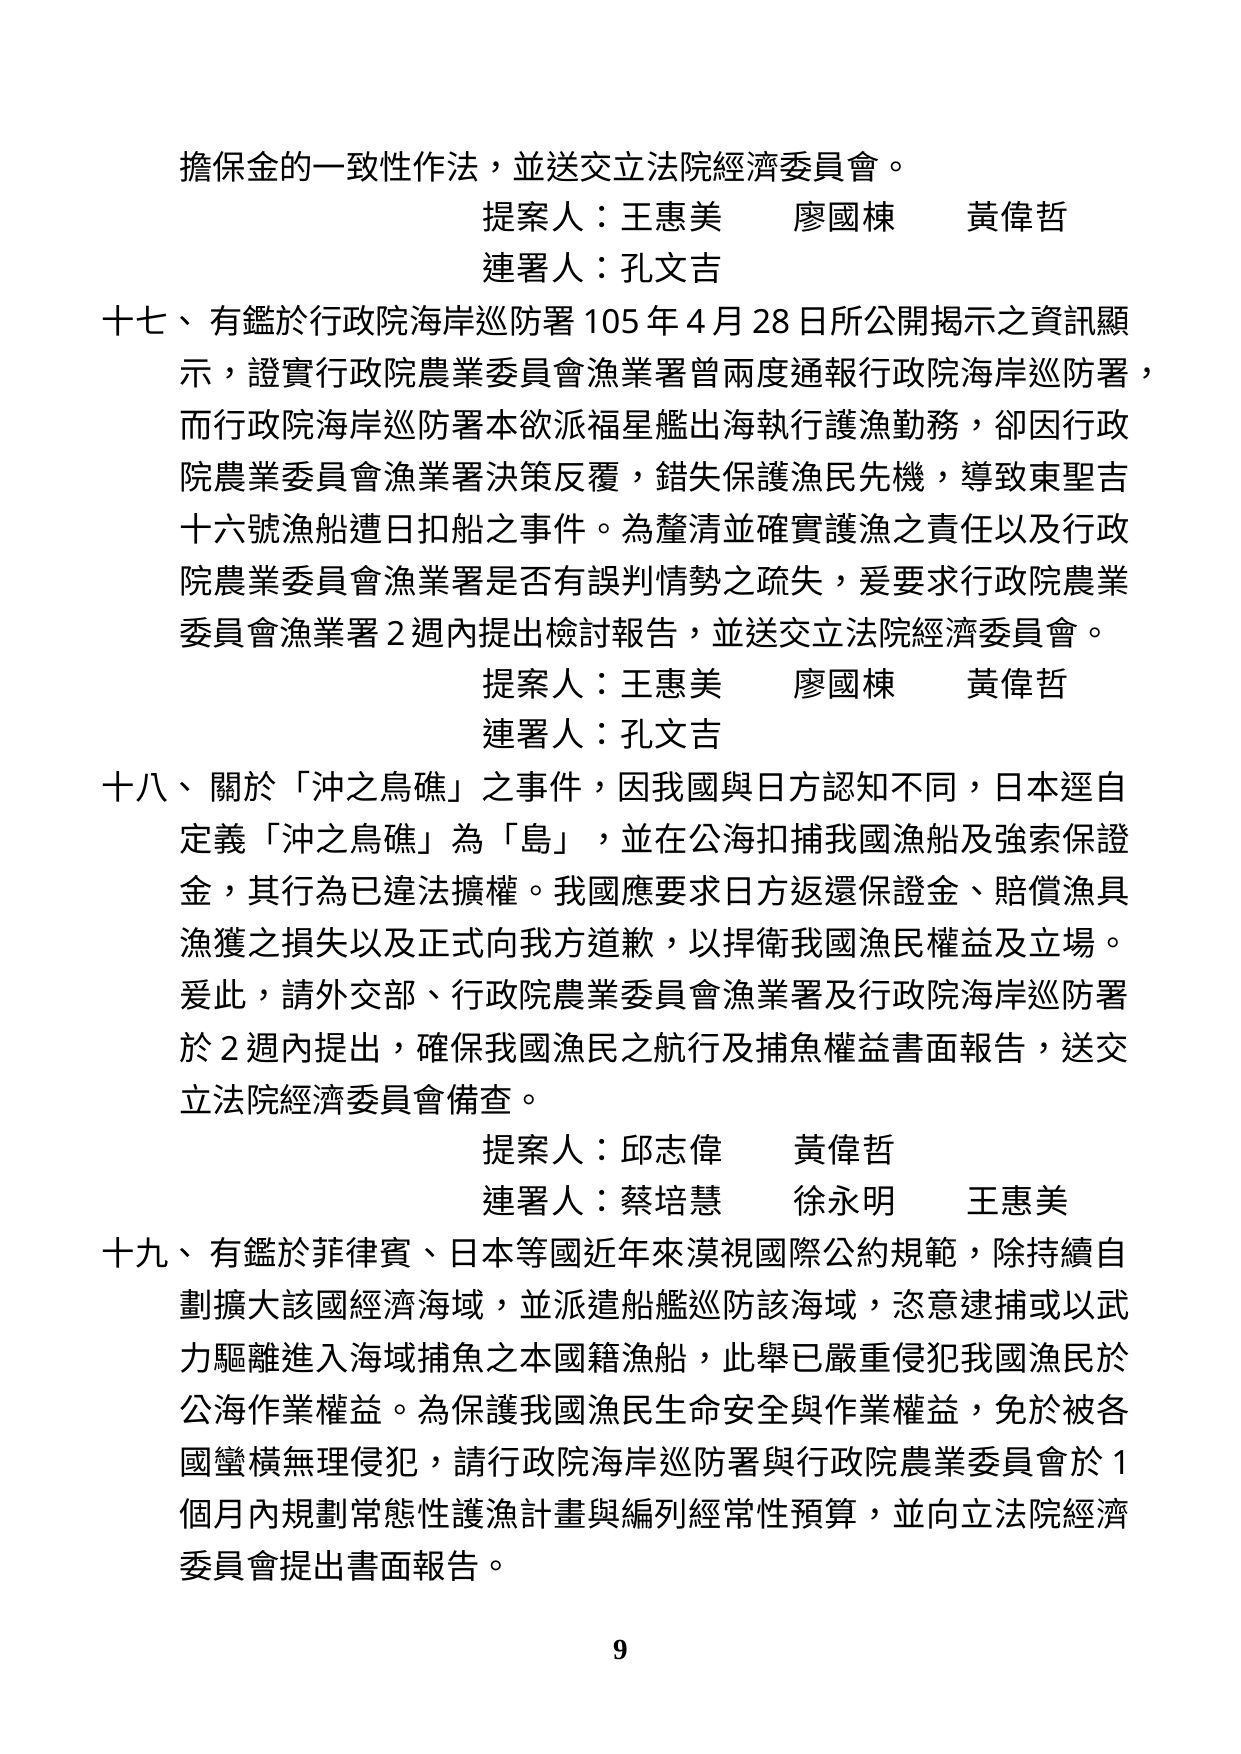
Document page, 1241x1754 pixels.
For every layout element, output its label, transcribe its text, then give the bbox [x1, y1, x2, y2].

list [101, 138, 1130, 190]
text 提案人：王惠美 廖國棟 黃偉哲 [447, 190, 1108, 241]
text 連署人：孔文吉 [447, 241, 1108, 292]
text 提案人：王惠美 廖國棟 黃偉哲 [447, 656, 1108, 707]
text 連署人：孔文吉 [447, 707, 1108, 758]
list 有鑑於行政院海岸巡防署105年4月28日所公開揭示之資訊顯示，證實行政院農業委員會漁業署曾兩度通報行政院海岸巡防署，而行政院海岸巡防署本欲派福星艦出海執行護漁勤務，卻因行政院農業委員會漁業署決策反覆，錯失保護漁民先機，導致東聖吉十六號漁船遭日扣船之事件。為釐清並確實護漁之責任以及行政院農業委員會漁業署是否有誤判情勢之疏失，爰要求行政院農業委員會漁業署2週內提出檢討報告，並送交立法院經濟委員會。 [101, 292, 1130, 656]
list 關於「沖之鳥礁」之事件，因我國與日方認知不同，日本逕自定義「沖之鳥礁」為「島」，並在公海扣捕我國漁船及強索保證金，其行為已違法擴權。我國應要求日方返還保證金、賠償漁具漁獲之損失以及正式向我方道歉，以捍衛我國漁民權益及立場。爰此，請外交部、行政院農業委員會漁業署及行政院海岸巡防署於2週內提出，確保我國漁民之航行及捕魚權益書面報告，送交立法院經濟委員會備查。 [101, 758, 1130, 1122]
text 提案人：邱志偉 黃偉哲 [447, 1122, 1108, 1173]
text 連署人：蔡培慧 徐永明 王惠美 [447, 1173, 1108, 1224]
list 有鑑於菲律賓、日本等國近年來漠視國際公約規範，除持續自劃擴大該國經濟海域，並派遣船艦巡防該海域，恣意逮捕或以武力驅離進入海域捕魚之本國籍漁船，此舉已嚴重侵犯我國漁民於公海作業權益。為保護我國漁民生命安全與作業權益，免於被各國蠻橫無理侵犯，請行政院海岸巡防署與行政院農業委員會於1個月內規劃常態性護漁計畫與編列經常性預算，並向立法院經濟委員會提出書面報告。 [101, 1224, 1130, 1589]
